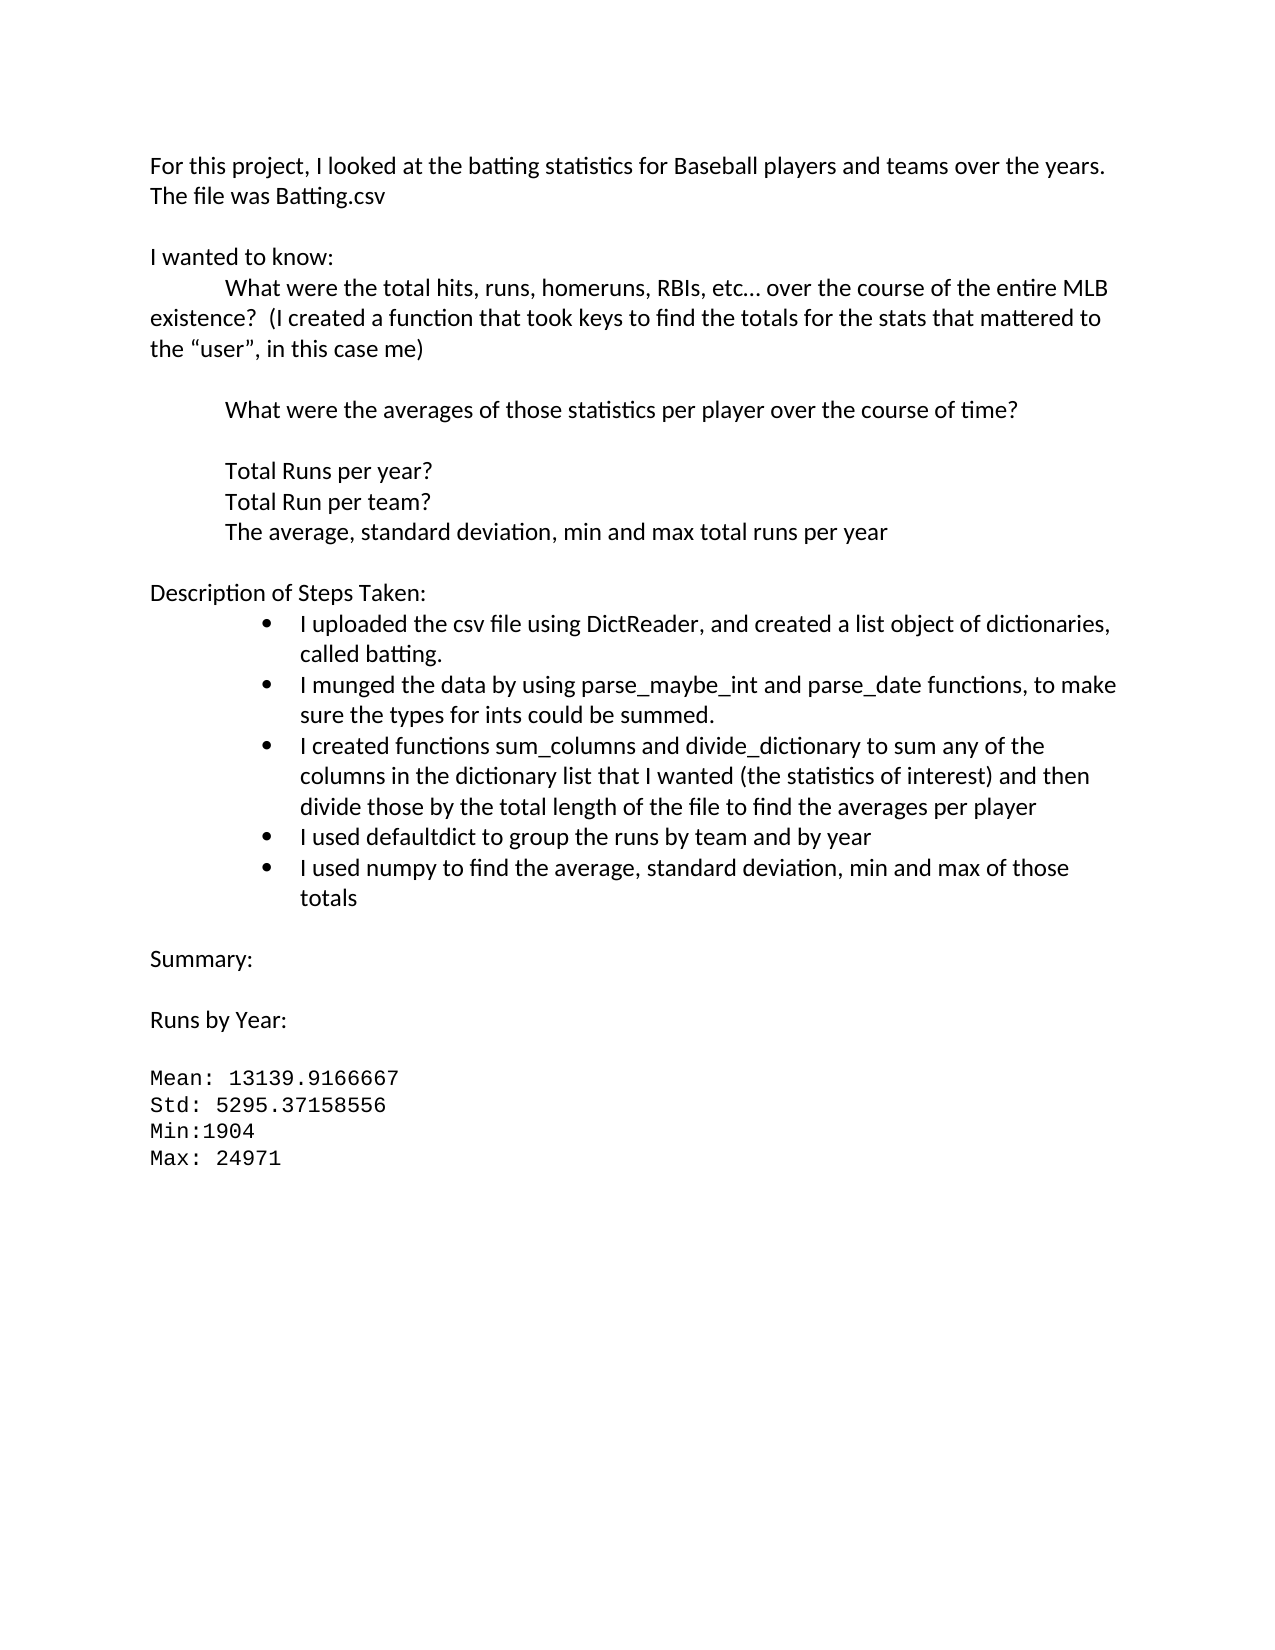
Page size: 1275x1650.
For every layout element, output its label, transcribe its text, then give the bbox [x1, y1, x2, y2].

text Max: 24971 [150, 1145, 1125, 1172]
text I wanted to know: [150, 242, 1125, 272]
text Runs by Year: [150, 1004, 1125, 1035]
text Summary: [150, 943, 1125, 974]
text For this project, I looked at the batting statistics for Baseball players and teams over the years. The file was Batting.csv [150, 150, 1125, 211]
list I created functions sum_columns and divide_dictionary to sum any of the columns in the dictionary list that I wanted (the statistics of interest) and then divide those by the total length of the file to find the averages per player [262, 730, 1125, 821]
text Description of Steps Taken: [150, 577, 1125, 608]
text Mean: 13139.9166667 [150, 1066, 1125, 1092]
text Total Run per team? [150, 486, 1125, 516]
text The average, standard deviation, min and max total runs per year [150, 516, 1125, 547]
text Std: 5295.37158556 [150, 1092, 1125, 1119]
list I uploaded the csv file using DictReader, and created a list object of dictionaries, called batting. [262, 608, 1125, 669]
list I used defaultdict to group the runs by team and by year [262, 821, 1125, 852]
text What were the averages of those statistics per player over the course of time? [150, 394, 1125, 425]
list I munged the data by using parse_maybe_int and parse_date functions, to make sure the types for ints could be summed. [262, 669, 1125, 730]
text Total Runs per year? [150, 455, 1125, 486]
text Min:1904 [150, 1119, 1125, 1145]
text What were the total hits, runs, homeruns, RBIs, etc… over the course of the entire MLB existence? (I created a function that took keys to find the totals for the stats that mattered to the “user”, in this case me) [150, 272, 1125, 364]
list I used numpy to find the average, standard deviation, min and max of those totals [262, 852, 1125, 913]
